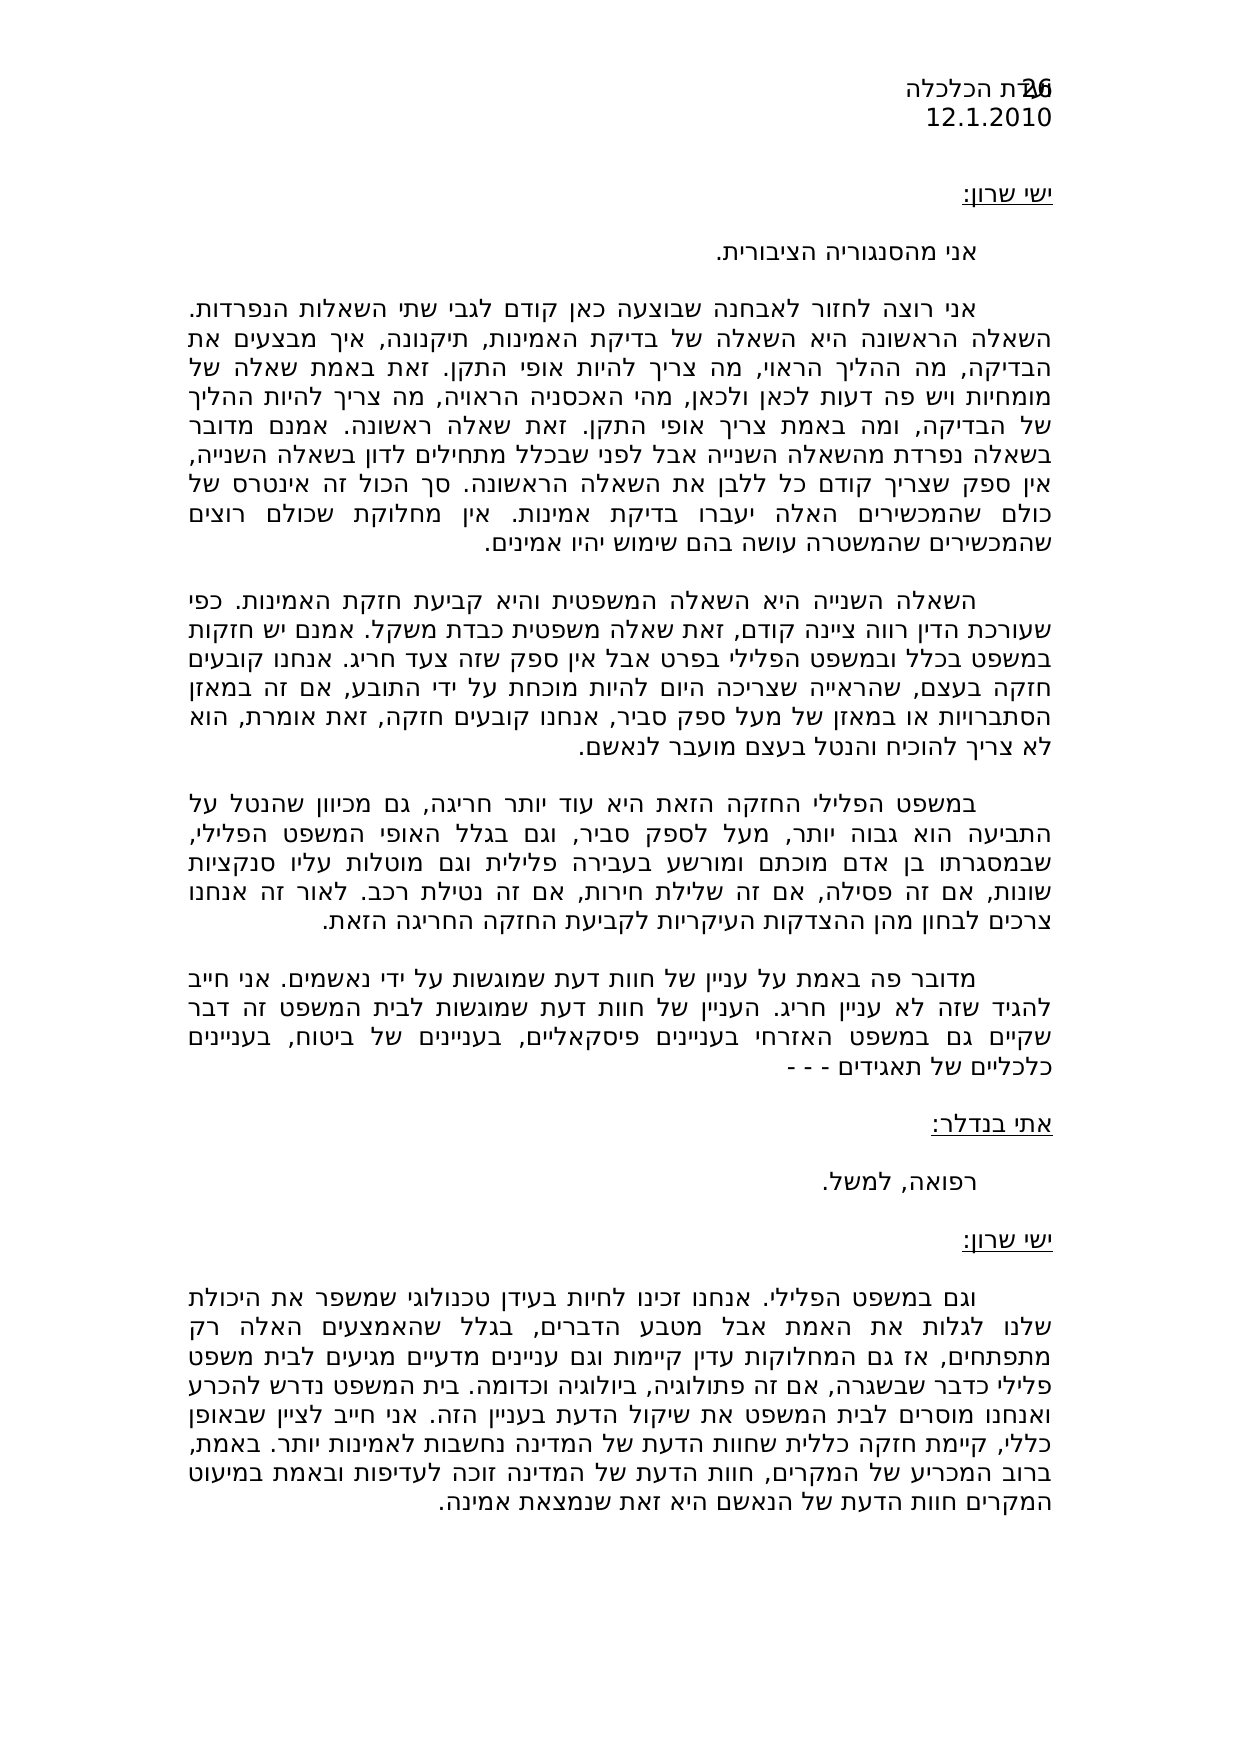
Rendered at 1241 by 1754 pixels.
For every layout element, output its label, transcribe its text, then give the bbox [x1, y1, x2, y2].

text ישי שרון: [187, 179, 1053, 208]
text מדובר פה באמת על עניין של חוות דעת שמוגשות על ידי נאשמים. אני חייב להגיד שזה לא עניין חריג. העניין של חוות דעת שמוגשות לבית המשפט זה דבר שקיים גם במשפט האזרחי בעניינים פיסקאליים, בעניינים של ביטוח, בעניינים כלכליים של תאגידים - - - [187, 964, 1053, 1081]
text אתי בנדלר: [187, 1109, 1053, 1139]
text השאלה השנייה היא השאלה המשפטית והיא קביעת חזקת האמינות. כפי שעורכת הדין רווה ציינה קודם, זאת שאלה משפטית כבדת משקל. אמנם יש חזקות במשפט בכלל ובמשפט הפלילי בפרט אבל אין ספק שזה צעד חריג. אנחנו קובעים חזקה בעצם, שהראייה שצריכה היום להיות מוכחת על ידי התובע, אם זה במאזן הסתברויות או במאזן של מעל ספק סביר, אנחנו קובעים חזקה, זאת אומרת, הוא לא צריך להוכיח והנטל בעצם מועבר לנאשם. [187, 586, 1053, 761]
text אני מהסנגוריה הציבורית. [187, 237, 1053, 266]
text אני רוצה לחזור לאבחנה שבוצעה כאן קודם לגבי שתי השאלות הנפרדות. השאלה הראשונה היא השאלה של בדיקת האמינות, תיקנונה, איך מבצעים את הבדיקה, מה ההליך הראוי, מה צריך להיות אופי התקן. זאת באמת שאלה של מומחיות ויש פה דעות לכאן ולכאן, מהי האכסניה הראויה, מה צריך להיות ההליך של הבדיקה, ומה באמת צריך אופי התקן. זאת שאלה ראשונה. אמנם מדובר בשאלה נפרדת מהשאלה השנייה אבל לפני שבכלל מתחילים לדון בשאלה השנייה, אין ספק שצריך קודם כל ללבן את השאלה הראשונה. סך הכול זה אינטרס של כולם שהמכשירים האלה יעברו בדיקת אמינות. אין מחלוקת שכולם רוצים שהמכשירים שהמשטרה עושה בהם שימוש יהיו אמינים. [187, 294, 1053, 557]
text במשפט הפלילי החזקה הזאת היא עוד יותר חריגה, גם מכיוון שהנטל על התביעה הוא גבוה יותר, מעל לספק סביר, וגם בגלל האופי המשפט הפלילי, שבמסגרתו בן אדם מוכתם ומורשע בעבירה פלילית וגם מוטלות עליו סנקציות שונות, אם זה פסילה, אם זה שלילת חירות, אם זה נטילת רכב. לאור זה אנחנו צרכים לבחון מהן ההצדקות העיקריות לקביעת החזקה החריגה הזאת. [187, 789, 1053, 935]
text רפואה, למשל. [187, 1167, 1053, 1197]
text ישי שרון: [187, 1225, 1053, 1254]
text וגם במשפט הפלילי. אנחנו זכינו לחיות בעידן טכנולוגי שמשפר את היכולת שלנו לגלות את האמת אבל מטבע הדברים, בגלל שהאמצעים האלה רק מתפתחים, אז גם המחלוקות עדין קיימות וגם עניינים מדעיים מגיעים לבית משפט פלילי כדבר שבשגרה, אם זה פתולוגיה, ביולוגיה וכדומה. בית המשפט נדרש להכרע ואנחנו מוסרים לבית המשפט את שיקול הדעת בעניין הזה. אני חייב לציין שבאופן כללי, קיימת חזקה כללית שחוות הדעת של המדינה נחשבות לאמינות יותר. באמת, ברוב המכריע של המקרים, חוות הדעת של המדינה זוכה לעדיפות ובאמת במיעוט המקרים חוות הדעת של הנאשם היא זאת שנמצאת אמינה. [187, 1283, 1053, 1517]
